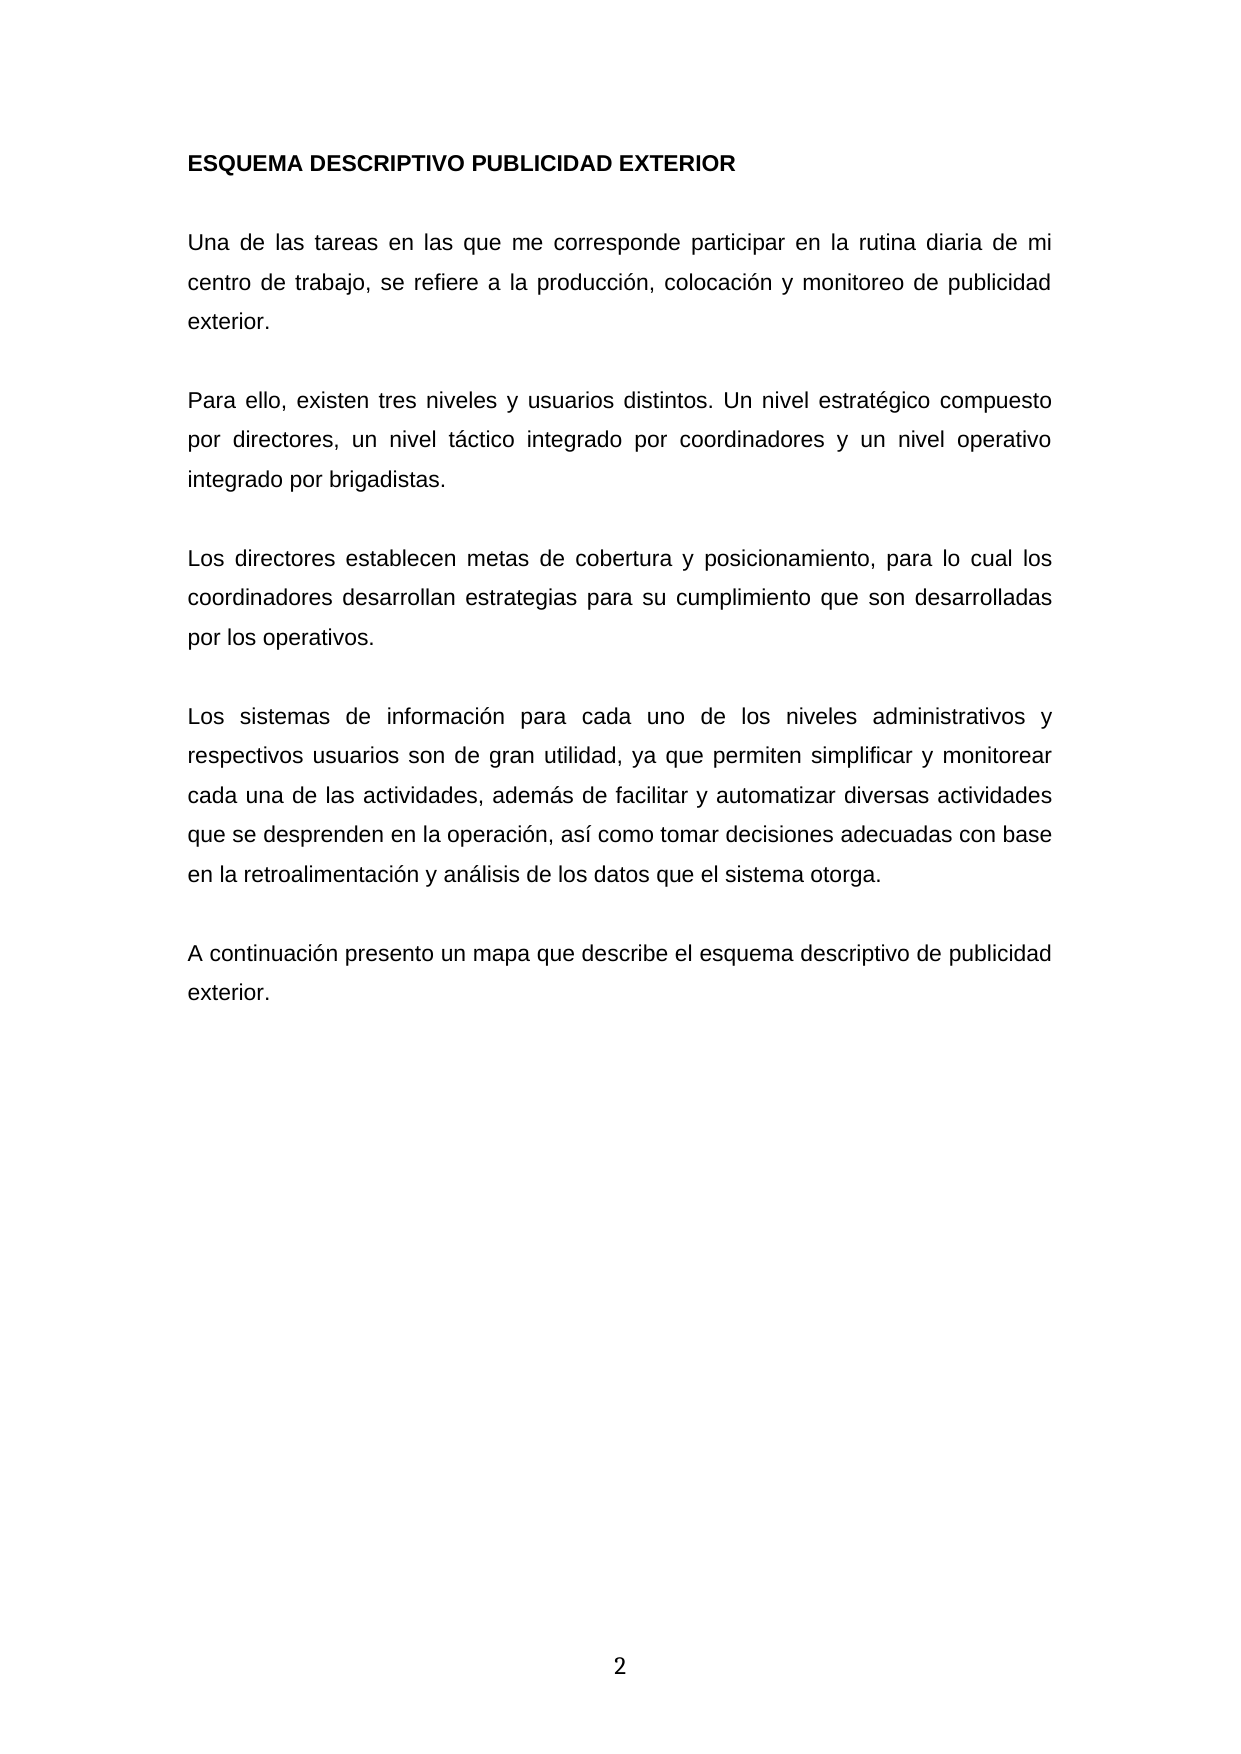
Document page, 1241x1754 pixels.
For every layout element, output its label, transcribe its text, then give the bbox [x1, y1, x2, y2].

text Los directores establecen metas de cobertura y posicionamiento, para lo cual los coordinadores desarrollan estrategias para su cumplimiento que son desarrolladas por los operativos. [187, 545, 1053, 650]
text Para ello, existen tres niveles y usuarios distintos. Un nivel estratégico compuesto por directores, un nivel táctico integrado por coordinadores y un nivel operativo integrado por brigadistas. [187, 387, 1053, 492]
text Una de las tareas en las que me corresponde participar en la rutina diaria de mi centro de trabajo, se refiere a la producción, colocación y monitoreo de publicidad exterior. [187, 229, 1053, 334]
text A continuación presento un mapa que describe el esquema descriptivo de publicidad exterior. [187, 939, 1053, 1005]
text Los sistemas de información para cada uno de los niveles administrativos y respectivos usuarios son de gran utilidad, ya que permiten simplificar y monitorear cada una de las actividades, además de facilitar y automatizar diversas actividades que se desprenden en la operación, así como tomar decisiones adecuadas con base en la retroalimentación y análisis de los datos que el sistema otorga. [187, 703, 1053, 887]
text ESQUEMA DESCRIPTIVO PUBLICIDAD EXTERIOR [187, 150, 1053, 176]
